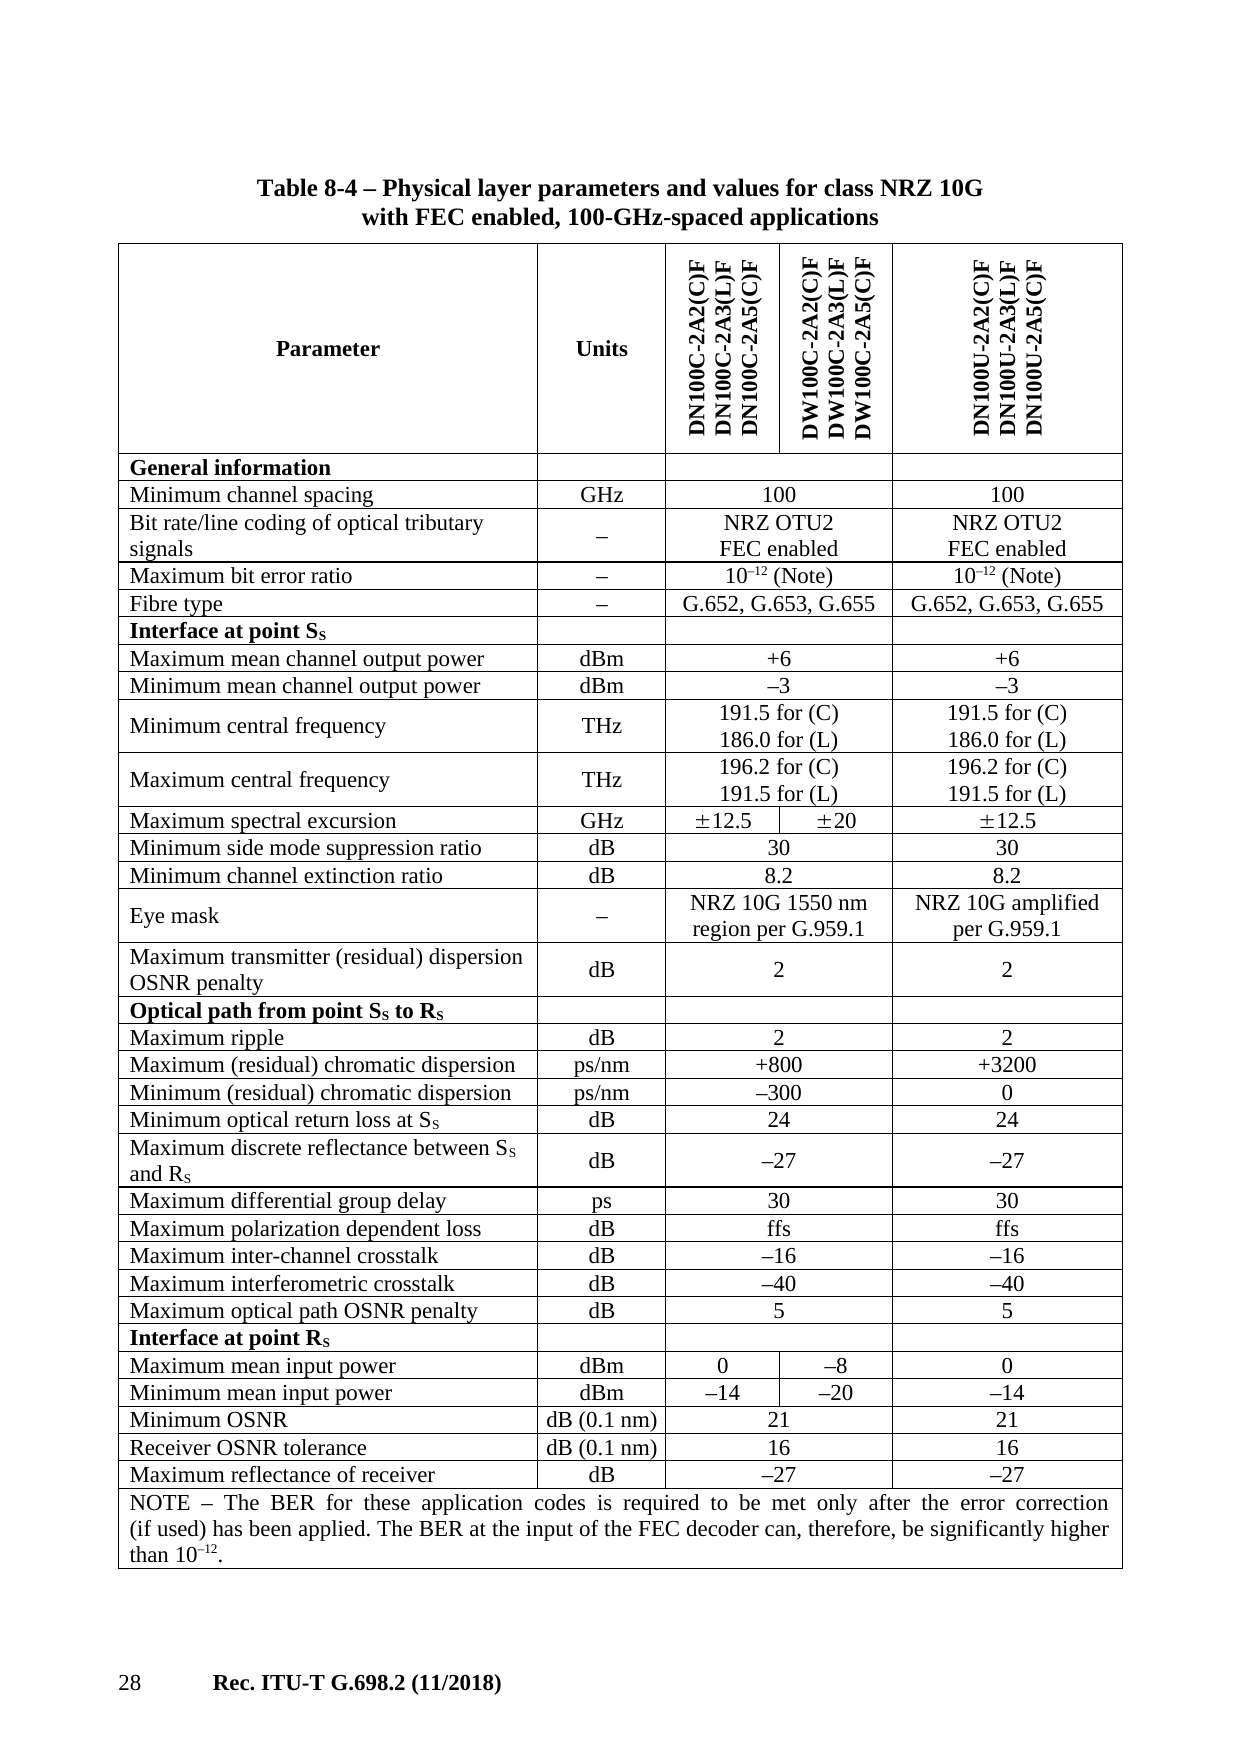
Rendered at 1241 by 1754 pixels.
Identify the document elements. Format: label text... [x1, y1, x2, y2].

table_cell 196.2 for (C) 191.5 for (L) [893, 753, 1122, 806]
table_cell 12.5 [666, 807, 779, 833]
table_cell [893, 997, 1122, 1023]
table_cell GHz [538, 481, 665, 508]
table_cell –8 [780, 1352, 892, 1378]
table_cell 30 [666, 834, 892, 861]
table_cell [538, 1324, 665, 1351]
table_cell 12.5 [893, 807, 1122, 833]
table_cell Maximum central frequency [119, 753, 537, 806]
table_cell 21 [893, 1407, 1122, 1433]
table_cell [538, 997, 665, 1023]
table_cell 2 [666, 943, 892, 996]
table_cell dBm [538, 1379, 665, 1406]
table_cell 16 [666, 1434, 892, 1460]
table_cell –27 [666, 1134, 892, 1186]
table_cell Maximum differential group delay [119, 1188, 537, 1214]
table_cell G.652, G.653, G.655 [666, 590, 892, 616]
table_cell Maximum discrete reflectance between SS and RS [119, 1134, 537, 1186]
table_cell –27 [893, 1134, 1122, 1186]
table_cell ps/nm [538, 1051, 665, 1078]
table_cell [538, 617, 665, 644]
table_cell – [538, 509, 665, 561]
table_cell DW100C-2A2(C)F DW100C-2A3(L)F DW100C-2A5(C)F [780, 244, 892, 453]
table_cell [893, 617, 1122, 644]
table_cell GHz [538, 807, 665, 833]
table_cell Minimum mean input power [119, 1379, 537, 1406]
table_cell [666, 1324, 892, 1351]
table_cell Minimum mean channel output power [119, 672, 537, 698]
table_cell [666, 617, 892, 644]
table_cell Maximum interferometric crosstalk [119, 1270, 537, 1296]
table_cell Eye mask [119, 889, 537, 942]
table_cell dB [538, 943, 665, 996]
table_cell 5 [893, 1297, 1122, 1323]
table_cell Minimum channel spacing [119, 481, 537, 508]
table_cell ffs [893, 1215, 1122, 1241]
table_cell 191.5 for (C) 186.0 for (L) [666, 700, 892, 752]
table_cell Maximum transmitter (residual) dispersion OSNR penalty [119, 943, 537, 996]
table_cell DN100C-2A2(C)F DN100C-2A3(L)F DN100C-2A5(C)F [666, 244, 779, 453]
table_cell THz [538, 700, 665, 752]
table_cell dBm [538, 672, 665, 698]
table_cell ps/nm [538, 1079, 665, 1105]
table_cell –300 [666, 1079, 892, 1105]
table_cell 100 [893, 481, 1122, 508]
table_cell 191.5 for (C) 186.0 for (L) [893, 700, 1122, 752]
table_cell 5 [666, 1297, 892, 1323]
table_cell Bit rate/line coding of optical tributary signals [119, 509, 537, 561]
table_cell 196.2 for (C) 191.5 for (L) [666, 753, 892, 806]
table_cell Maximum inter-channel crosstalk [119, 1242, 537, 1268]
table_cell dB [538, 834, 665, 861]
table_cell Minimum (residual) chromatic dispersion [119, 1079, 537, 1105]
table_cell 8.2 [893, 862, 1122, 888]
table_cell Interface at point RS [119, 1324, 537, 1351]
table_cell +6 [666, 645, 892, 671]
table_cell NRZ OTU2 FEC enabled [666, 509, 892, 561]
table_cell Units [538, 244, 665, 453]
table_cell 30 [893, 834, 1122, 861]
table_cell dBm [538, 1352, 665, 1378]
table_cell 16 [893, 1434, 1122, 1460]
table_cell NRZ OTU2 FEC enabled [893, 509, 1122, 561]
table_cell Minimum side mode suppression ratio [119, 834, 537, 861]
table_cell Maximum mean channel output power [119, 645, 537, 671]
table_cell Parameter [119, 244, 537, 453]
table_cell Maximum spectral excursion [119, 807, 537, 833]
table_cell dB [538, 1242, 665, 1268]
table_cell [666, 997, 892, 1023]
table_cell –16 [893, 1242, 1122, 1268]
table_cell +6 [893, 645, 1122, 671]
table_cell Maximum polarization dependent loss [119, 1215, 537, 1241]
table_cell dB [538, 1461, 665, 1488]
table_cell Maximum ripple [119, 1024, 537, 1050]
table_cell –3 [893, 672, 1122, 698]
table_cell 10–12 (Note) [666, 563, 892, 589]
table_cell 20 [780, 807, 892, 833]
table_cell Maximum bit error ratio [119, 563, 537, 589]
table_cell [538, 454, 665, 480]
table_cell dB [538, 1297, 665, 1323]
table_cell – [538, 590, 665, 616]
table_cell General information [119, 454, 537, 480]
table_cell dB [538, 1270, 665, 1296]
table_cell NRZ 10G 1550 nm region per G.959.1 [666, 889, 892, 942]
table_cell dB [538, 1134, 665, 1186]
table_header Table 8-4 – Physical layer parameters and values for class NRZ 10G with FEC enabled, 100-GHz-spaced applications [118, 135, 1122, 243]
table_cell –20 [780, 1379, 892, 1406]
table_cell Fibre type [119, 590, 537, 616]
table_cell Interface at point SS [119, 617, 537, 644]
table_cell dB [538, 862, 665, 888]
table_cell 2 [893, 1024, 1122, 1050]
table_cell [893, 1324, 1122, 1351]
table_cell NOTE – The BER for these application codes is required to be met only after the error correction (if used) has been applied. The BER at the input of the FEC decoder can, therefore, be significantly higher than 10–12. [119, 1489, 1122, 1568]
table_cell ps [538, 1188, 665, 1214]
table_cell +3200 [893, 1051, 1122, 1078]
table_cell dB [538, 1106, 665, 1133]
table_cell +800 [666, 1051, 892, 1078]
table_cell –27 [666, 1461, 892, 1488]
table_cell 0 [893, 1352, 1122, 1378]
table_cell 30 [893, 1188, 1122, 1214]
table_cell [666, 454, 892, 480]
table_cell dB [538, 1024, 665, 1050]
table_cell –14 [666, 1379, 779, 1406]
table_cell –40 [666, 1270, 892, 1296]
table_cell dBm [538, 645, 665, 671]
table_cell –16 [666, 1242, 892, 1268]
table_cell Optical path from point SS to RS [119, 997, 537, 1023]
table_cell –14 [893, 1379, 1122, 1406]
table_cell Minimum OSNR [119, 1407, 537, 1433]
table_cell Minimum central frequency [119, 700, 537, 752]
table_cell THz [538, 753, 665, 806]
table_cell 8.2 [666, 862, 892, 888]
table_cell DN100U-2A2(C)F DN100U-2A3(L)F DN100U-2A5(C)F [893, 244, 1122, 453]
table_cell NRZ 10G amplified per G.959.1 [893, 889, 1122, 942]
table_cell – [538, 889, 665, 942]
table_cell 30 [666, 1188, 892, 1214]
table_cell dB (0.1 nm) [538, 1407, 665, 1433]
table_cell Maximum optical path OSNR penalty [119, 1297, 537, 1323]
table_cell –27 [893, 1461, 1122, 1488]
table_cell Maximum (residual) chromatic dispersion [119, 1051, 537, 1078]
table_cell –40 [893, 1270, 1122, 1296]
table_cell 24 [893, 1106, 1122, 1133]
table_cell Minimum channel extinction ratio [119, 862, 537, 888]
table_cell G.652, G.653, G.655 [893, 590, 1122, 616]
table_cell ffs [666, 1215, 892, 1241]
table_cell –3 [666, 672, 892, 698]
table_cell 0 [666, 1352, 779, 1378]
table_cell dB (0.1 nm) [538, 1434, 665, 1460]
table_cell 2 [893, 943, 1122, 996]
table_cell 21 [666, 1407, 892, 1433]
table_cell [893, 454, 1122, 480]
table_cell Receiver OSNR tolerance [119, 1434, 537, 1460]
table_cell – [538, 563, 665, 589]
table_cell Maximum reflectance of receiver [119, 1461, 537, 1488]
table_cell 10–12 (Note) [893, 563, 1122, 589]
table_cell Minimum optical return loss at SS [119, 1106, 537, 1133]
table_cell 0 [893, 1079, 1122, 1105]
table_cell 2 [666, 1024, 892, 1050]
table_cell 100 [666, 481, 892, 508]
table_cell 24 [666, 1106, 892, 1133]
table_cell Maximum mean input power [119, 1352, 537, 1378]
table_cell dB [538, 1215, 665, 1241]
